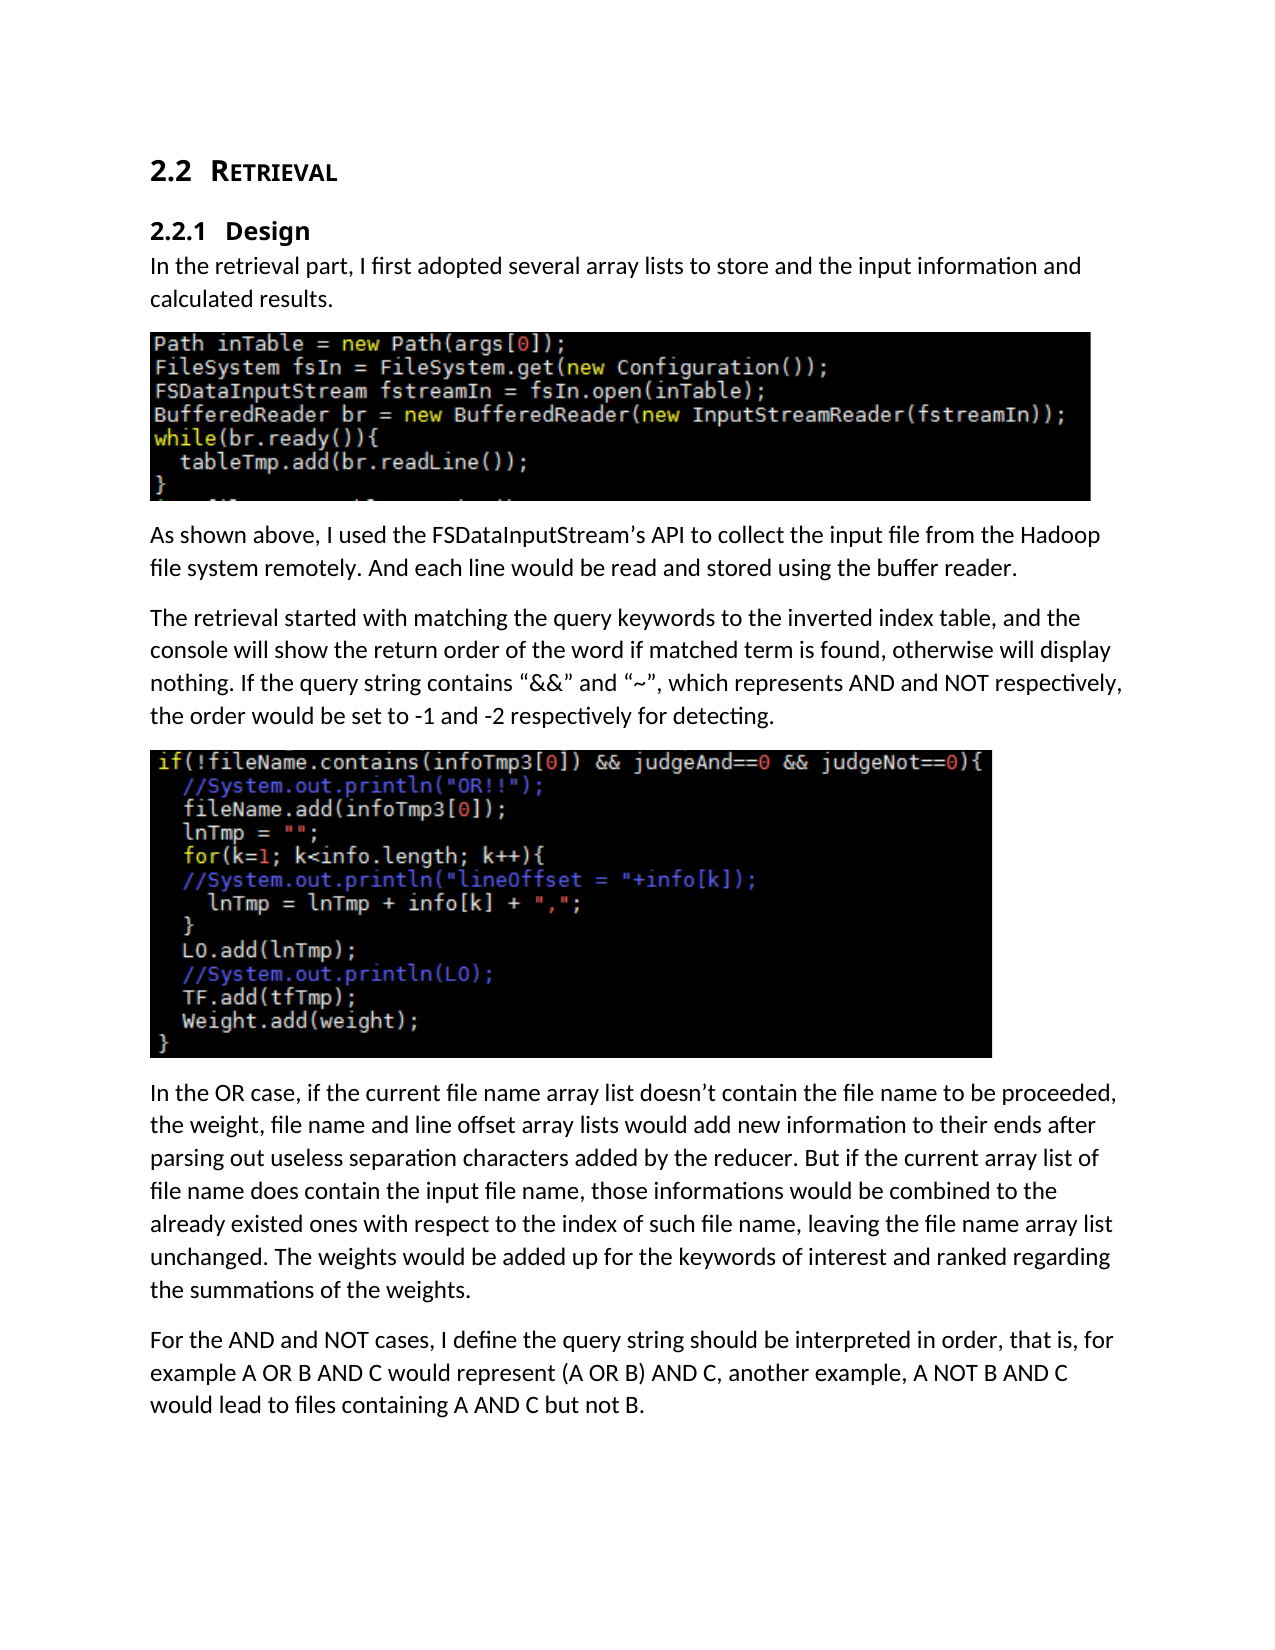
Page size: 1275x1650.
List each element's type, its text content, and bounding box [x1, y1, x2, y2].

picture [150, 750, 993, 1058]
text In the OR case, if the current file name array list doesn’t contain the file name to be proceeded, the weight, file name and line offset array lists would add new information to their ends after parsing out useless separation characters added by the reducer. But if the current array list of file name does contain the input file name, those informations would be combined to the already existed ones with respect to the index of such file name, leaving the file name array list unchanged. The weights would be added up for the keywords of interest and ranked regarding the summations of the weights. [150, 1077, 1125, 1305]
text For the AND and NOT cases, I define the query string should be interpreted in order, that is, for example A OR B AND C would represent (A OR B) AND C, another example, A NOT B AND C would lead to files containing A AND C but not B. [150, 1324, 1125, 1420]
subtitle Design [150, 214, 1125, 248]
text The retrieval started with matching the query keywords to the inverted index table, and the console will show the return order of the word if matched term is found, otherwise will display nothing. If the query string contains “&&” and “~”, which represents AND and NOT respectively, the order would be set to -1 and -2 respectively for detecting. [150, 602, 1125, 731]
picture [150, 332, 1091, 501]
subtitle Retrieval [150, 150, 1125, 190]
text In the retrieval part, I first adopted several array lists to store and the input information and calculated results. [150, 250, 1125, 314]
text As shown above, I used the FSDataInputStream’s API to collect the input file from the Hadoop file system remotely. And each line would be read and stored using the buffer reader. [150, 519, 1125, 583]
